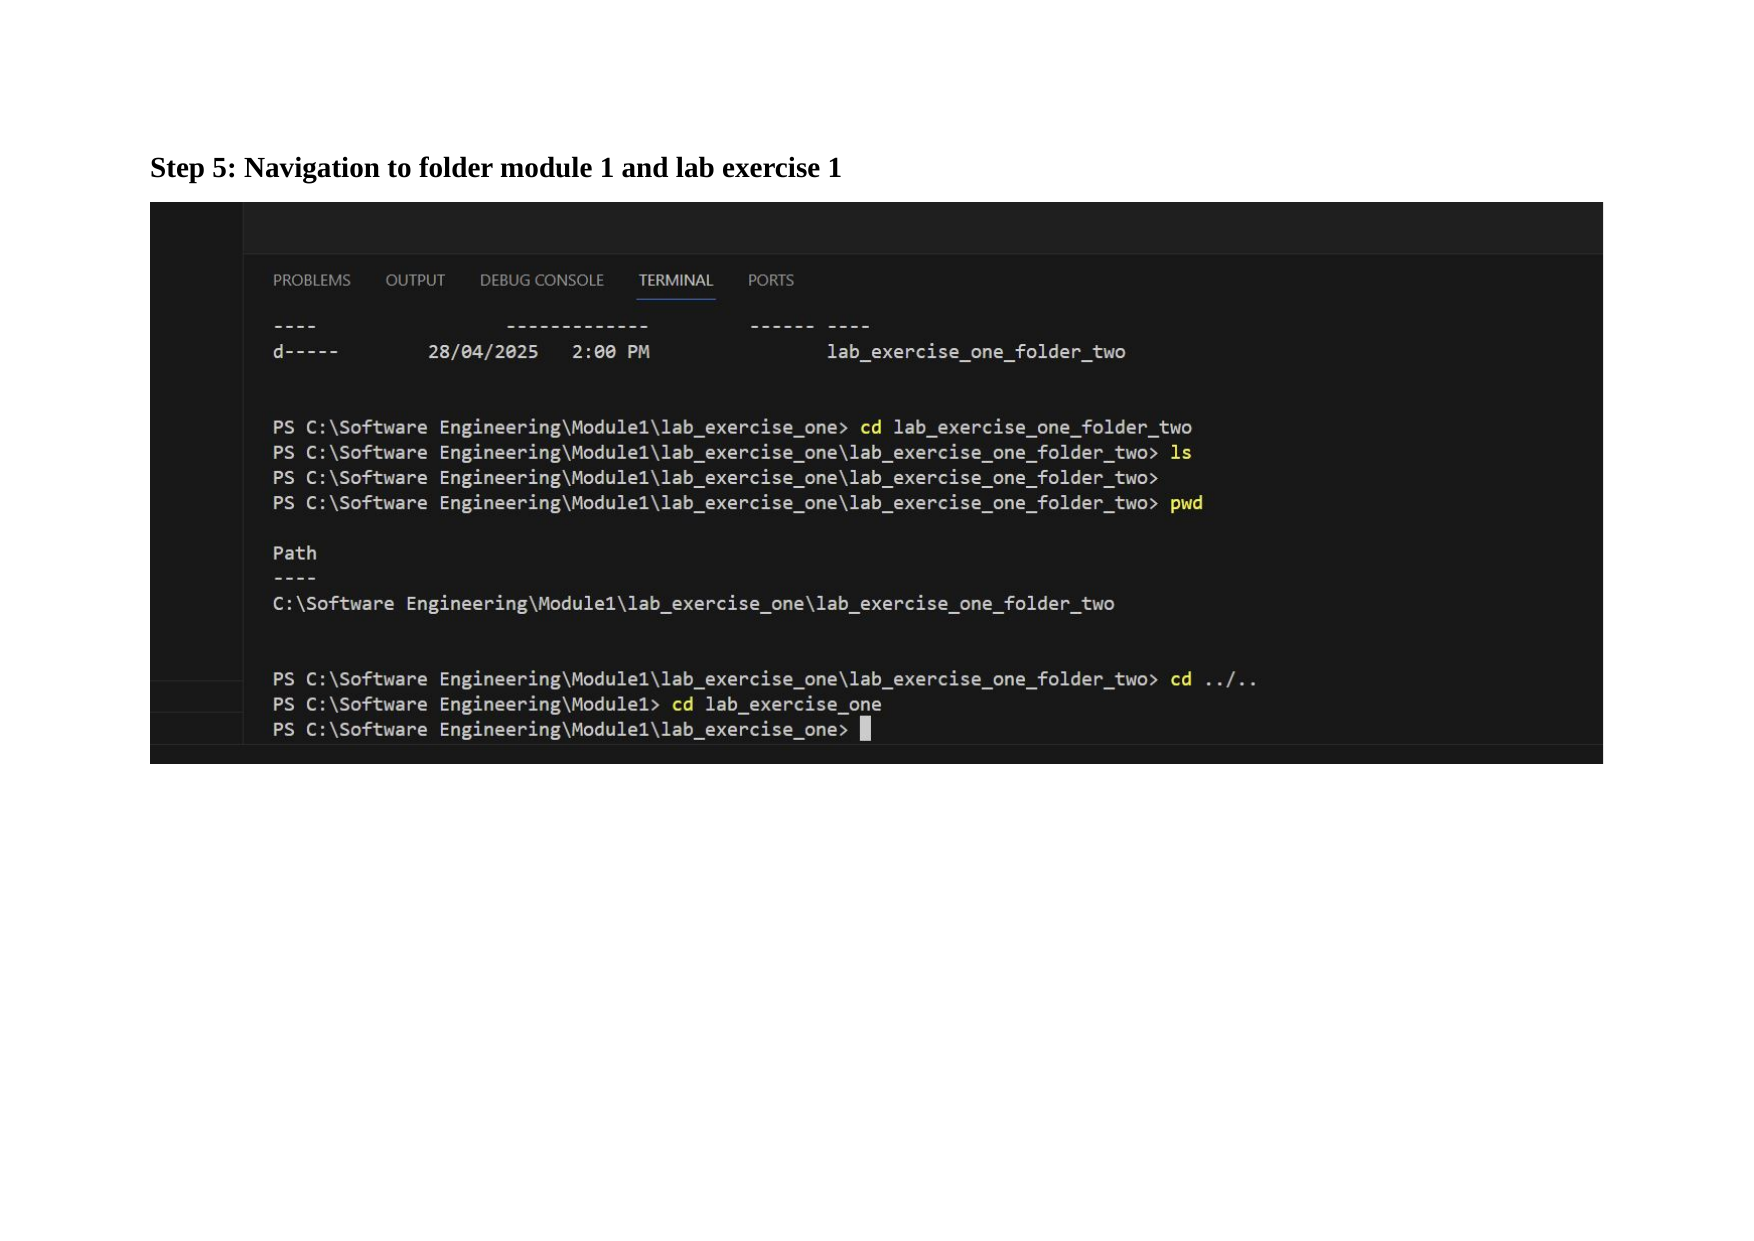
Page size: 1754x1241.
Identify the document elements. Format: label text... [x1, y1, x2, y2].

text Step 5: Navigation to folder module 1 and lab exercise 1 [150, 150, 1604, 183]
picture [150, 202, 1604, 764]
